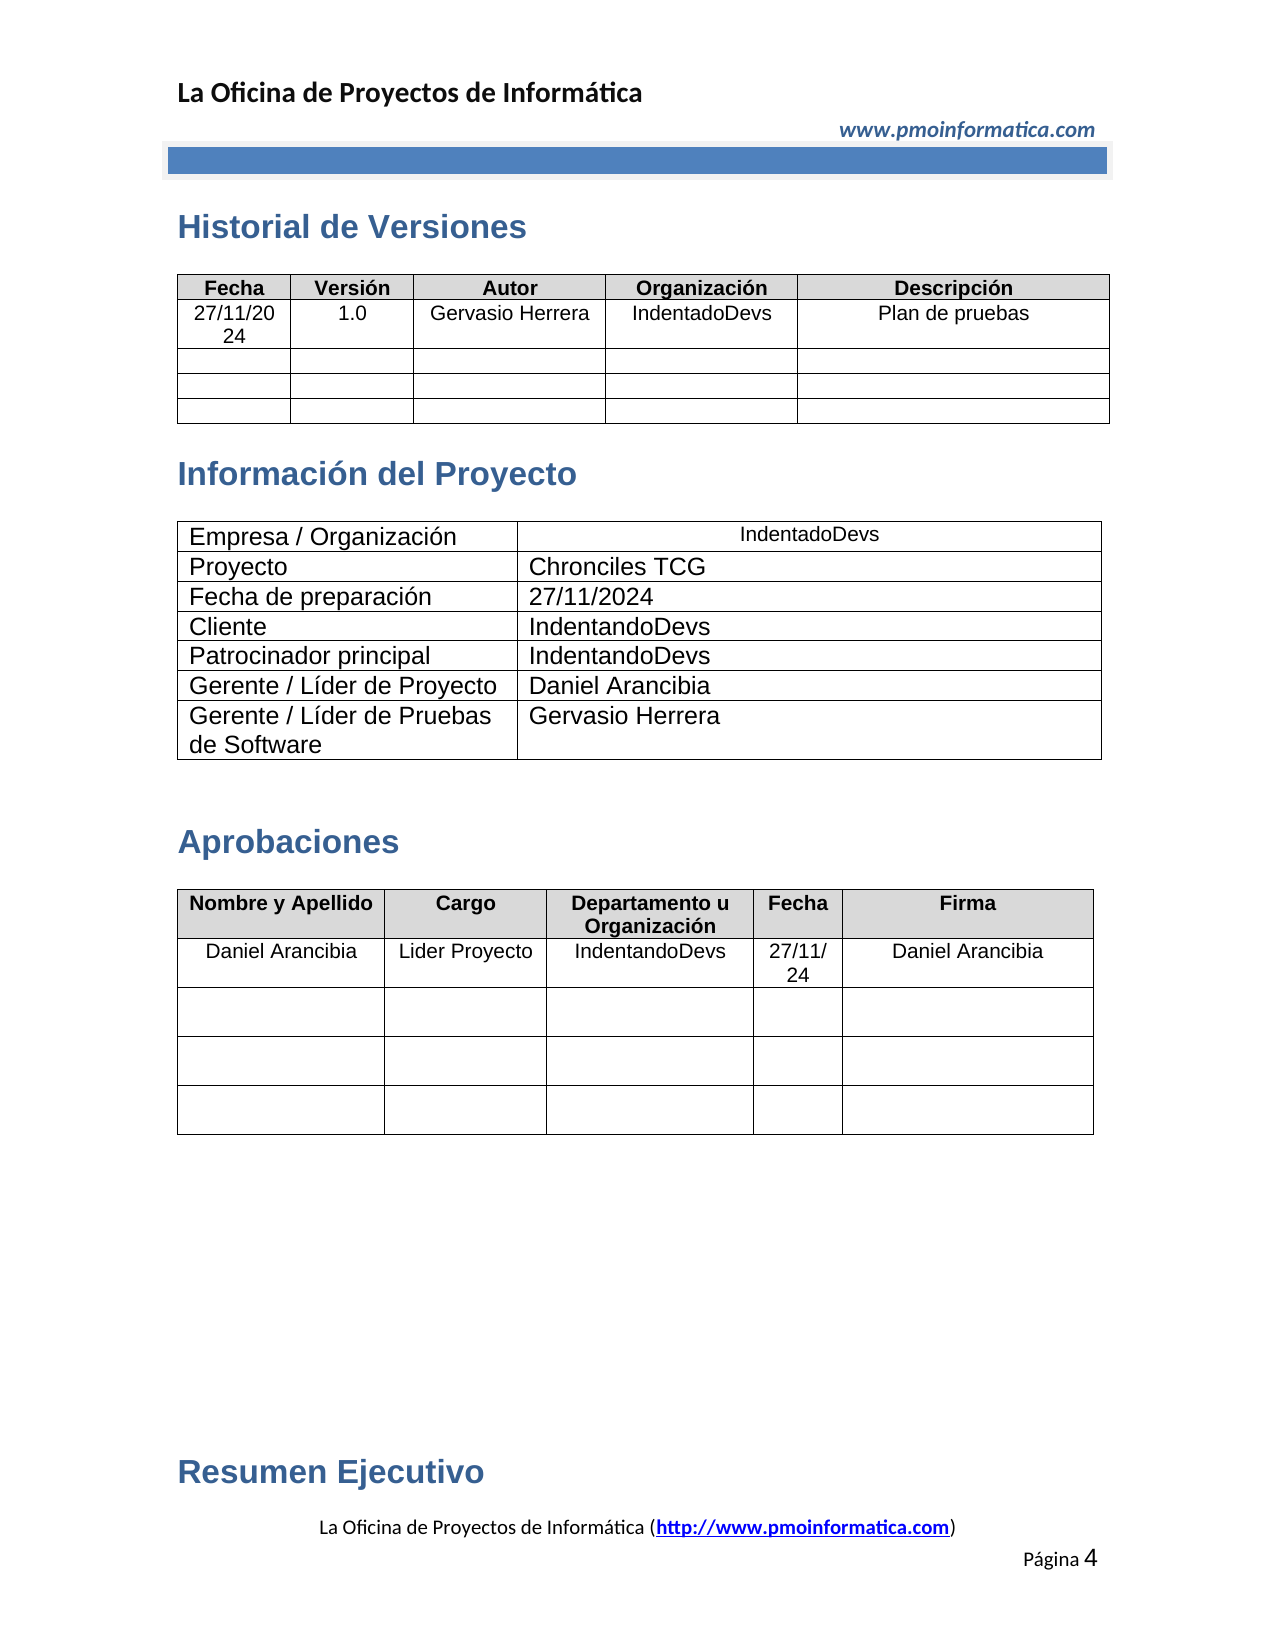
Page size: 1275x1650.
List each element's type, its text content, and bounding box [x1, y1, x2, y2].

table_cell [178, 349, 290, 373]
table_cell [606, 349, 797, 373]
table_cell [606, 399, 797, 423]
table_header Organización [606, 275, 797, 299]
table_cell 27/11/2024 [178, 300, 290, 348]
table_cell [843, 988, 1093, 1036]
table_cell [547, 1086, 753, 1134]
table_cell [385, 1037, 546, 1085]
table_cell [843, 1037, 1093, 1085]
table_cell [291, 399, 413, 423]
table_header Cargo [385, 890, 546, 938]
table_cell [414, 399, 605, 423]
table_cell [843, 1086, 1093, 1134]
text Información del Proyecto [177, 453, 1098, 492]
table_cell [754, 1037, 842, 1085]
table_cell [547, 988, 753, 1036]
table_cell Proyecto [178, 552, 517, 581]
table_cell [754, 988, 842, 1036]
table_cell Daniel Arancibia [518, 671, 1101, 700]
table_header Nombre y Apellido [178, 890, 384, 938]
table_cell [606, 374, 797, 398]
table_cell 1.0 [291, 300, 413, 348]
table_cell [385, 988, 546, 1036]
table_cell 27/11/2024 [518, 582, 1101, 611]
table_header Autor [414, 275, 605, 299]
table_cell Patrocinador principal [178, 641, 517, 670]
table_cell Gervasio Herrera [518, 701, 1101, 758]
table_header Departamento u Organización [547, 890, 753, 938]
table_header IndentadoDevs [518, 522, 1101, 551]
table_cell Chronciles TCG [518, 552, 1101, 581]
table_cell IndentandoDevs [547, 939, 753, 987]
table_cell Gerente / Líder de Proyecto [178, 671, 517, 700]
table_cell [178, 1086, 384, 1134]
table_cell [798, 374, 1109, 398]
table_cell [414, 374, 605, 398]
table_cell Daniel Arancibia [178, 939, 384, 987]
table_cell [798, 349, 1109, 373]
table_cell Gervasio Herrera [414, 300, 605, 348]
text Historial de Versiones [177, 207, 1098, 245]
table_cell IndentandoDevs [518, 612, 1101, 640]
table_header Versión [291, 275, 413, 299]
table_cell [385, 1086, 546, 1134]
table_cell Plan de pruebas [798, 300, 1109, 348]
table_cell Lider Proyecto [385, 939, 546, 987]
table_cell [547, 1037, 753, 1085]
table_header Descripción [798, 275, 1109, 299]
table_cell [414, 349, 605, 373]
table_header Fecha [178, 275, 290, 299]
table_cell Cliente [178, 612, 517, 640]
table_cell [798, 399, 1109, 423]
table_cell [754, 1086, 842, 1134]
text Aprobaciones [177, 822, 1098, 860]
text Resumen Ejecutivo [177, 1452, 1098, 1490]
table_cell Gerente / Líder de Pruebas de Software [178, 701, 517, 758]
table_cell IndentadoDevs [606, 300, 797, 348]
table_cell [178, 1037, 384, 1085]
table_cell [178, 399, 290, 423]
table_cell Daniel Arancibia [843, 939, 1093, 987]
table_header Fecha [754, 890, 842, 938]
table_cell [178, 988, 384, 1036]
table_cell [291, 349, 413, 373]
table_cell [291, 374, 413, 398]
table_cell [178, 374, 290, 398]
table_cell Fecha de preparación [178, 582, 517, 611]
table_header Firma [843, 890, 1093, 938]
table_cell IndentandoDevs [518, 641, 1101, 670]
table_cell 27/11/24 [754, 939, 842, 987]
table_header Empresa / Organización [178, 522, 517, 551]
